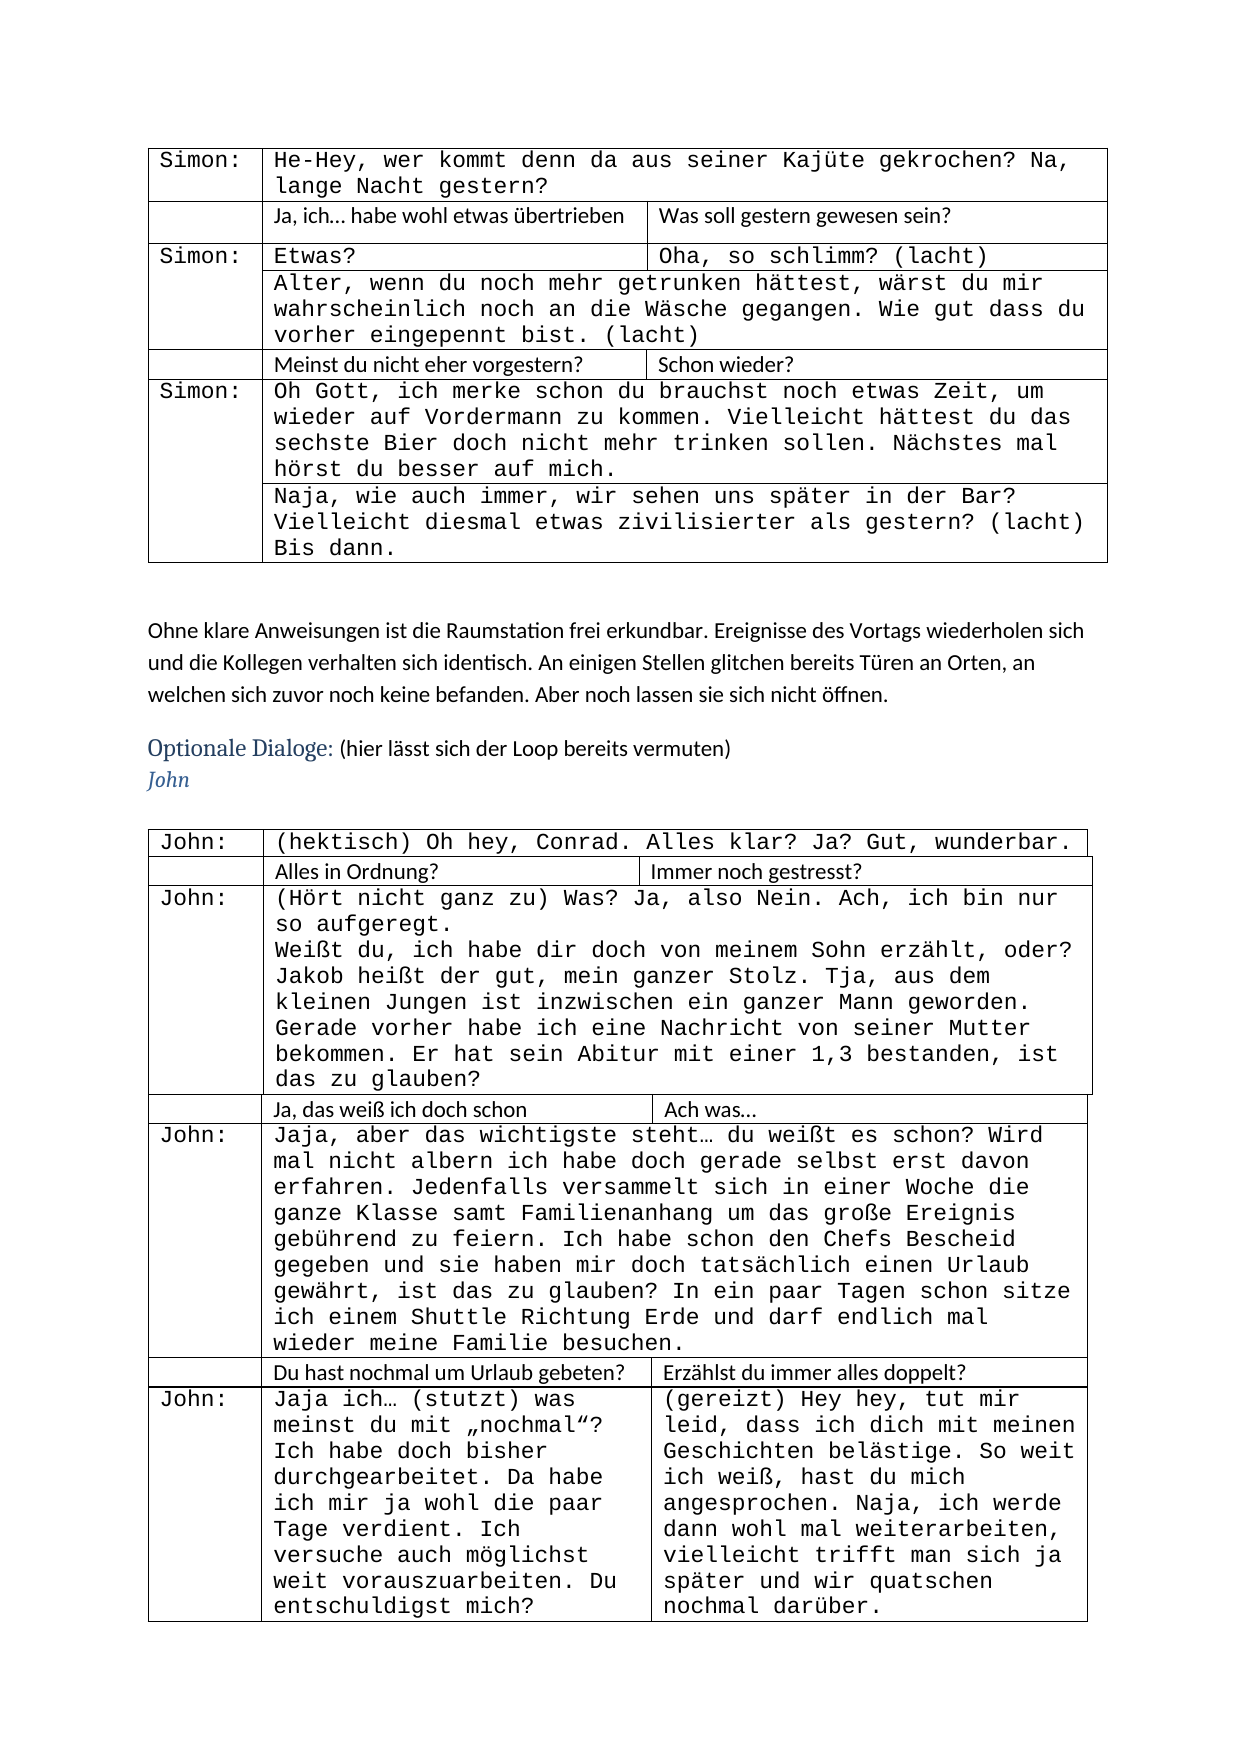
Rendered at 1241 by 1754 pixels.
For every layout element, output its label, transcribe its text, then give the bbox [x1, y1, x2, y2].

table_cell Erzählst du immer alles doppelt? [652, 1358, 1087, 1386]
table_cell Alter, wenn du noch mehr getrunken hättest, wärst du mir wahrscheinlich noch an die Wäsche gegangen. Wie gut dass du vorher eingepennt bist. (lacht) [263, 271, 1107, 349]
table_cell Jaja ich… (stutzt) was meinst du mit „nochmal“? Ich habe doch bisher durchgearbeitet. Da habe ich mir ja wohl die paar Tage verdient. Ich versuche auch möglichst weit vorauszuarbeiten. Du entschuldigst mich? [262, 1388, 651, 1621]
table_cell [149, 1358, 261, 1386]
table_cell Simon: [149, 244, 262, 349]
table_cell John: [149, 886, 263, 1094]
table_cell Etwas? [263, 244, 647, 270]
table_cell Du hast nochmal um Urlaub gebeten? [262, 1358, 651, 1386]
table_header (hektisch) Oh hey, Conrad. Alles klar? Ja? Gut, wunderbar. [264, 830, 1087, 856]
table_cell Ja, ich… habe wohl etwas übertrieben [263, 202, 647, 243]
table_cell Ja, das weiß ich doch schon [262, 1095, 652, 1123]
table_cell John: [149, 1388, 261, 1621]
table_header John: [149, 830, 263, 856]
table_cell Jaja, aber das wichtigste steht… du weißt es schon? Wird mal nicht albern ich habe doch gerade selbst erst davon erfahren. Jedenfalls versammelt sich in einer Woche die ganze Klasse samt Familienanhang um das große Ereignis gebührend zu feiern. Ich habe schon den Chefs Bescheid gegeben und sie haben mir doch tatsächlich einen Urlaub gewährt, ist das zu glauben? In ein paar Tagen schon sitze ich einem Shuttle Richtung Erde und darf endlich mal wieder meine Familie besuchen. [262, 1124, 1087, 1357]
table_cell [149, 857, 263, 885]
table_cell John: [149, 1124, 261, 1357]
table_cell Meinst du nicht eher vorgestern? [263, 350, 646, 378]
table_cell (gereizt) Hey hey, tut mir leid, dass ich dich mit meinen Geschichten belästige. So weit ich weiß, hast du mich angesprochen. Naja, ich werde dann wohl mal weiterarbeiten, vielleicht trifft man sich ja später und wir quatschen nochmal darüber. [652, 1388, 1087, 1621]
table_cell Alles in Ordnung? [264, 857, 639, 885]
table_cell Naja, wie auch immer, wir sehen uns später in der Bar? Vielleicht diesmal etwas zivilisierter als gestern? (lacht) Bis dann. [263, 484, 1107, 562]
table_cell Ach was… [653, 1095, 1087, 1123]
table_cell Was soll gestern gewesen sein? [648, 202, 1107, 243]
table_cell Oh Gott, ich merke schon du brauchst noch etwas Zeit, um wieder auf Vordermann zu kommen. Vielleicht hättest du das sechste Bier doch nicht mehr trinken sollen. Nächstes mal hörst du besser auf mich. [263, 380, 1107, 483]
table_cell [149, 350, 262, 378]
table_cell Oha, so schlimm? (lacht) [648, 244, 1107, 270]
table_cell (Hört nicht ganz zu) Was? Ja, also Nein. Ach, ich bin nur so aufgeregt. Weißt du, ich habe dir doch von meinem Sohn erzählt, oder? Jakob heißt der gut, mein ganzer Stolz. Tja, aus dem kleinen Jungen ist inzwischen ein ganzer Mann geworden. Gerade vorher habe ich eine Nachricht von seiner Mutter bekommen. Er hat sein Abitur mit einer 1,3 bestanden, ist das zu glauben? [264, 886, 1092, 1094]
text John [148, 766, 1093, 825]
text Ohne klare Anweisungen ist die Raumstation frei erkundbar. Ereignisse des Vortags wiederholen sich und die Kollegen verhalten sich identisch. An einigen Stellen glitchen bereits Türen an Orten, an welchen sich zuvor noch keine befanden. Aber noch lassen sie sich nicht öffnen. [148, 616, 1093, 708]
table_header Simon: [149, 149, 262, 201]
table_cell Schon wieder? [647, 350, 1107, 378]
table_cell [149, 202, 262, 243]
table_cell Immer noch gestresst? [640, 857, 1092, 885]
table_cell [149, 1095, 261, 1123]
table_header He-Hey, wer kommt denn da aus seiner Kajüte gekrochen? Na, lange Nacht gestern? [263, 149, 1107, 201]
text Optionale Dialoge: (hier lässt sich der Loop bereits vermuten) [148, 733, 1093, 762]
table_cell Simon: [149, 380, 262, 562]
